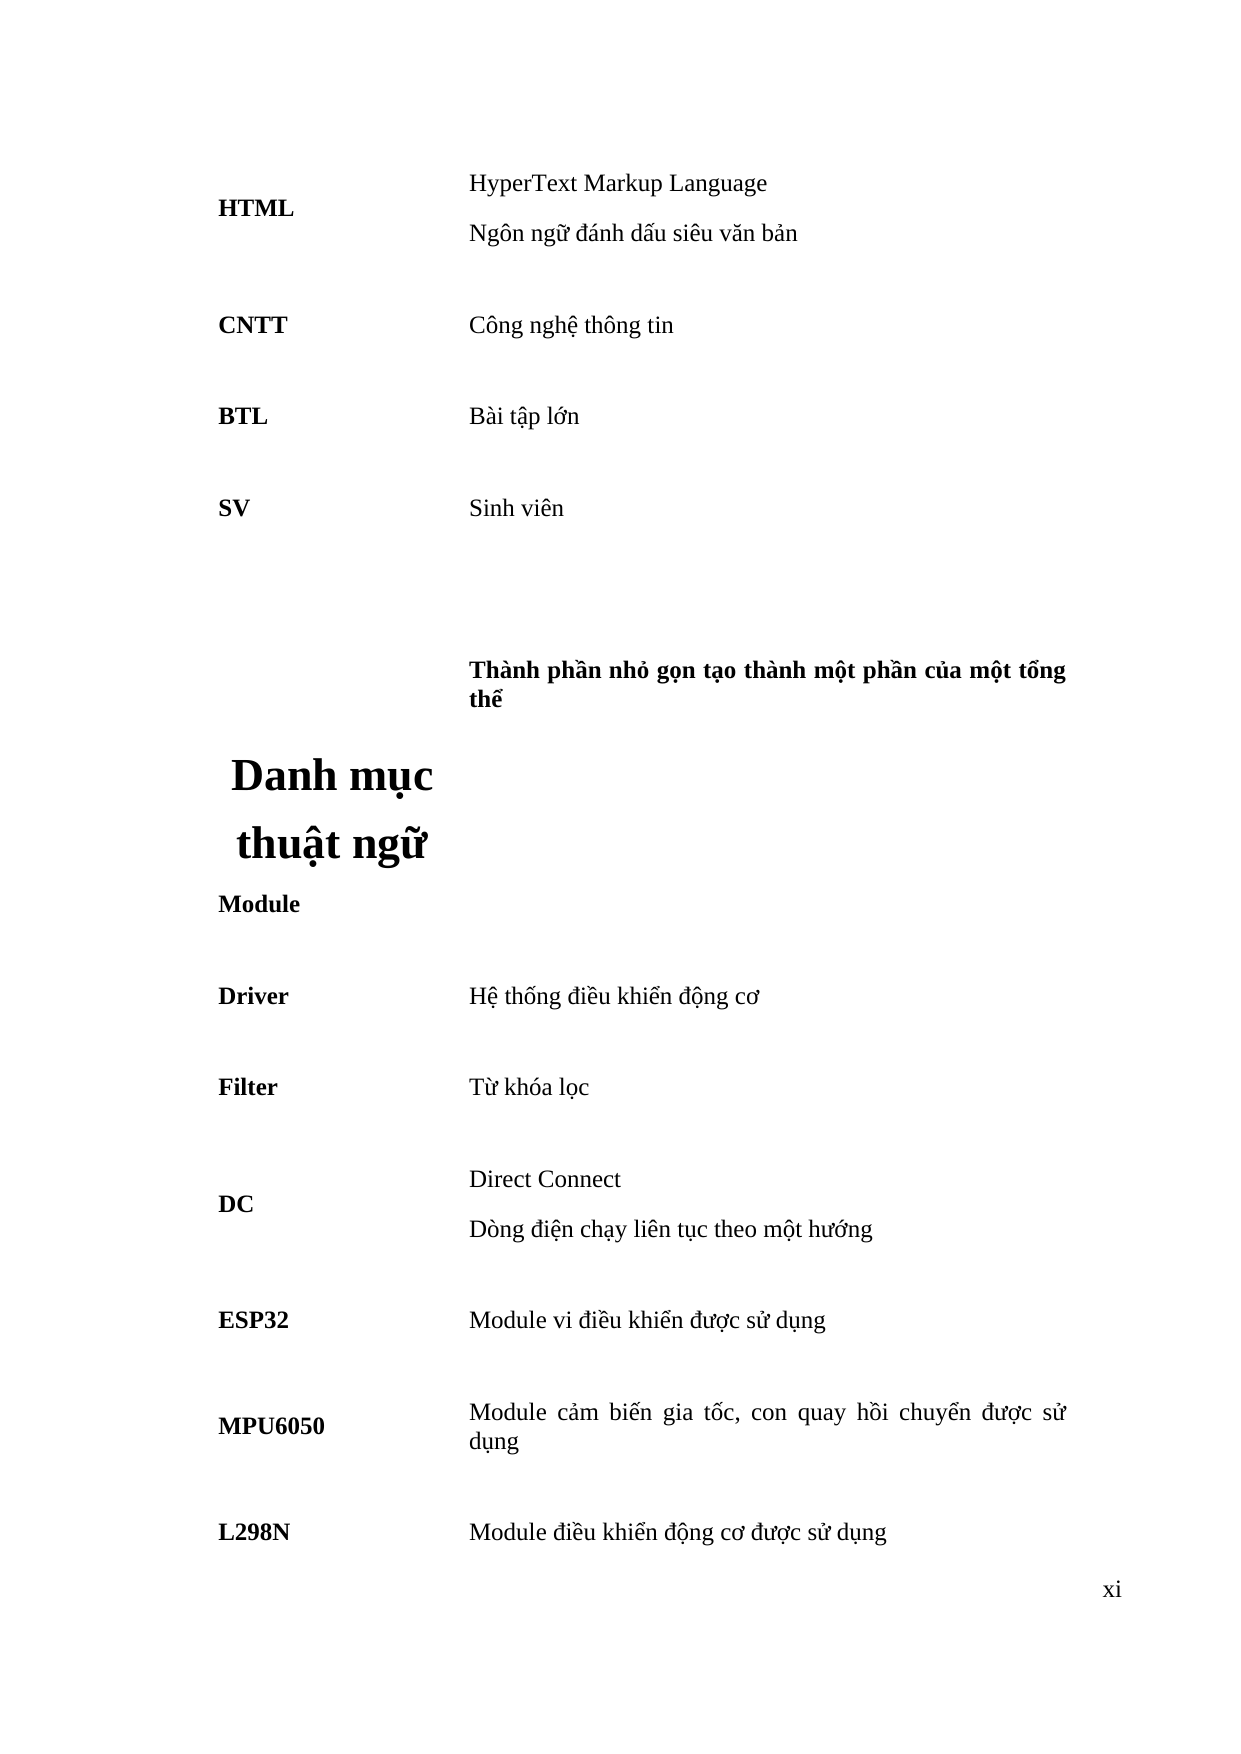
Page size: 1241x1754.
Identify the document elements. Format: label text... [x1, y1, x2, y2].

table_cell MPU6050 [207, 1347, 458, 1467]
table_cell Module cảm biến gia tốc, con quay hồi chuyển được sử dụng [458, 1347, 1078, 1467]
table_cell L298N [207, 1467, 458, 1546]
table_cell HTML [207, 118, 458, 259]
table_header Module [207, 605, 458, 930]
table_cell Module vi điều khiển được sử dụng [458, 1255, 1078, 1347]
table_cell Direct Connect Dòng điện chạy liên tục theo một hướng [458, 1114, 1078, 1255]
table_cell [458, 1467, 1078, 1546]
table_cell Hệ thống điều khiển động cơ [458, 930, 1078, 1022]
table_cell BTL [207, 351, 458, 443]
table_cell ESP32 [207, 1255, 458, 1347]
table_cell Sinh viên [458, 443, 1078, 534]
table_cell Filter [207, 1022, 458, 1114]
table_cell Driver [207, 930, 458, 1022]
table_cell SV [207, 443, 458, 534]
table_cell Bài tập lớn [458, 351, 1078, 443]
table_cell Từ khóa lọc [458, 1022, 1078, 1114]
table_cell Công nghệ thông tin [458, 259, 1078, 351]
subtitle Danh mục thuật ngữ [218, 747, 446, 868]
table_cell DC [207, 1114, 458, 1255]
table_cell HyperText Markup Language Ngôn ngữ đánh dấu siêu văn bản [458, 118, 1078, 259]
table_cell CNTT [207, 259, 458, 351]
table_header Thành phần nhỏ gọn tạo thành một phần của một tổng thể [458, 605, 1078, 930]
